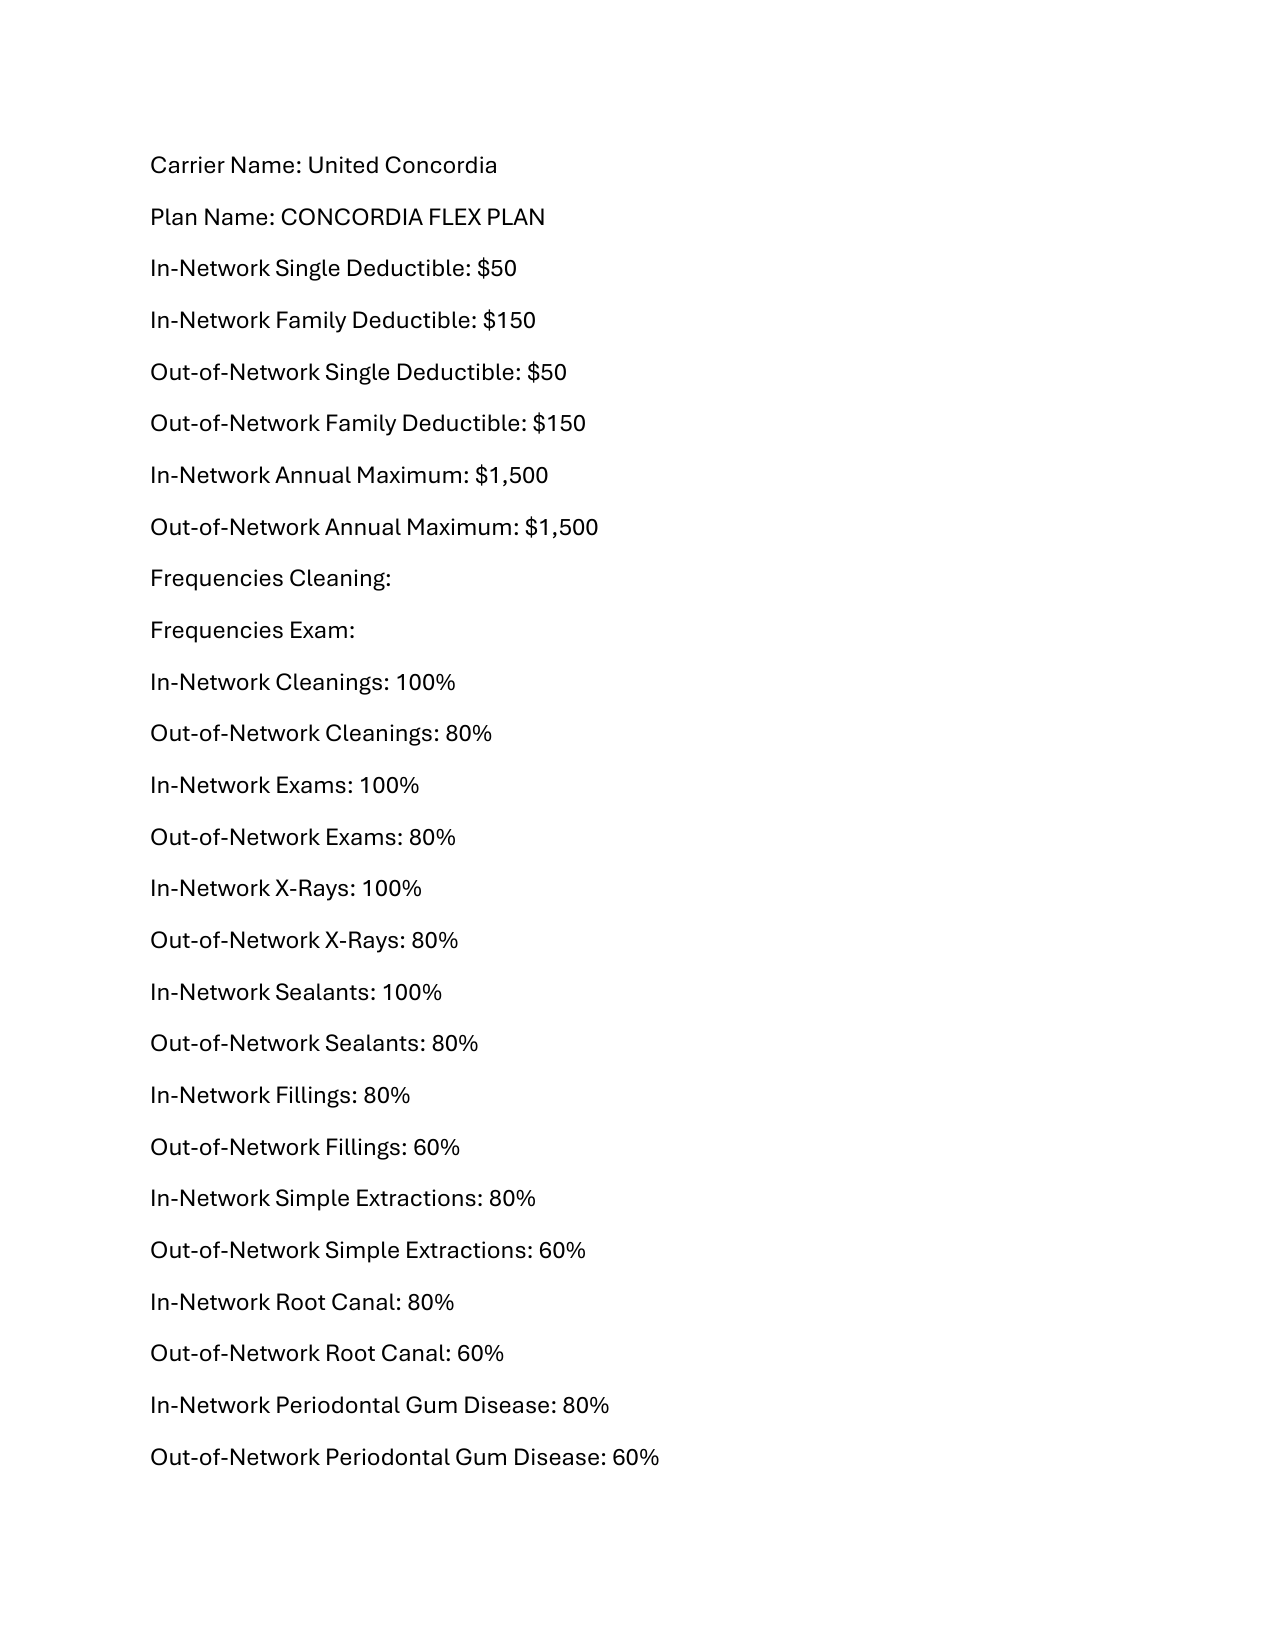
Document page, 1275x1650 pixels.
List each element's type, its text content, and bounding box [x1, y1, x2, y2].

text Out-of-Network Fillings: 60% [150, 1132, 1125, 1162]
text Out-of-Network Exams: 80% [150, 822, 1125, 852]
text In-Network Cleanings: 100% [150, 667, 1125, 697]
text Out-of-Network Cleanings: 80% [150, 718, 1125, 749]
text Carrier Name: United Concordia [150, 150, 1125, 181]
text In-Network Single Deductible: $50 [150, 253, 1125, 284]
text Frequencies Cleaning: [150, 563, 1125, 594]
text Out-of-Network Sealants: 80% [150, 1028, 1125, 1059]
text In-Network Root Canal: 80% [150, 1287, 1125, 1317]
text Out-of-Network Simple Extractions: 60% [150, 1235, 1125, 1266]
text In-Network Fillings: 80% [150, 1080, 1125, 1111]
text In-Network Periodontal Gum Disease: 80% [150, 1390, 1125, 1421]
text Out-of-Network Periodontal Gum Disease: 60% [150, 1442, 1125, 1472]
text In-Network X-Rays: 100% [150, 873, 1125, 904]
text In-Network Exams: 100% [150, 770, 1125, 801]
text Plan Name: CONCORDIA FLEX PLAN [150, 202, 1125, 232]
text In-Network Simple Extractions: 80% [150, 1183, 1125, 1214]
text Out-of-Network Root Canal: 60% [150, 1338, 1125, 1369]
text Frequencies Exam: [150, 615, 1125, 646]
text Out-of-Network Single Deductible: $50 [150, 357, 1125, 387]
text In-Network Sealants: 100% [150, 977, 1125, 1007]
text Out-of-Network X-Rays: 80% [150, 925, 1125, 956]
text In-Network Annual Maximum: $1,500 [150, 460, 1125, 491]
text In-Network Family Deductible: $150 [150, 305, 1125, 336]
text Out-of-Network Family Deductible: $150 [150, 408, 1125, 439]
text Out-of-Network Annual Maximum: $1,500 [150, 512, 1125, 542]
